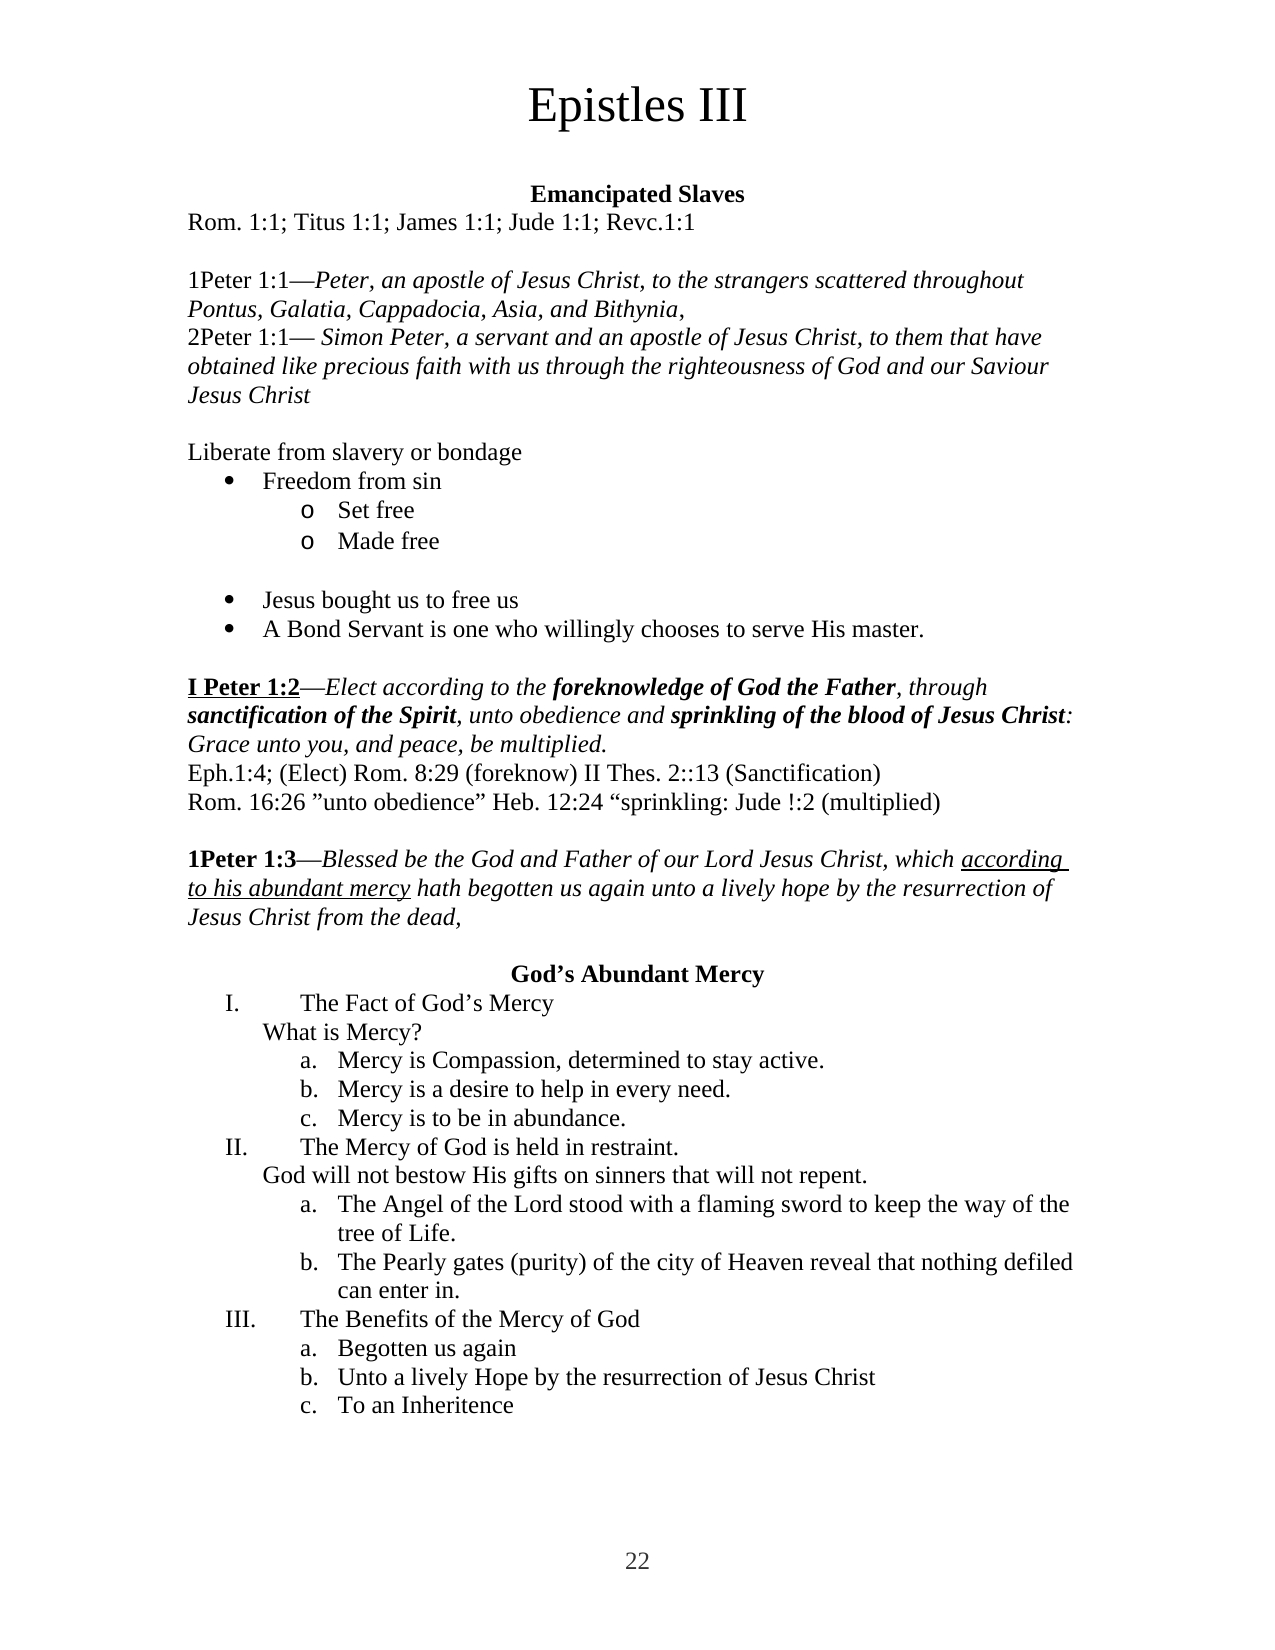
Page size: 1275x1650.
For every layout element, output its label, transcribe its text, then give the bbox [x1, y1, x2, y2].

list The Fact of God’s Mercy [225, 988, 1087, 1017]
text Emancipated Slaves [187, 179, 1087, 207]
list The Pearly gates (purity) of the city of Heaven reveal that nothing defiled can enter in. [300, 1247, 1087, 1304]
list Freedom from sin [225, 466, 1087, 495]
text I Peter 1:2—Elect according to the foreknowledge of God the Father, through sanctification of the Spirit, unto obedience and sprinkling of the blood of Jesus Christ: Grace unto you, and peace, be multiplied. [187, 672, 1087, 758]
text Liberate from slavery or bondage [187, 437, 1087, 466]
list The Angel of the Lord stood with a flaming sword to keep the way of the tree of Life. [300, 1189, 1087, 1247]
list Mercy is Compassion, determined to stay active. [300, 1045, 1087, 1074]
list Mercy is a desire to help in every need. [300, 1074, 1087, 1103]
list Unto a lively Hope by the resurrection of Jesus Christ [300, 1362, 1087, 1390]
text 2Peter 1:1— Simon Peter, a servant and an apostle of Jesus Christ, to them that have obtained like precious faith with us through the righteousness of God and our Saviour Jesus Christ [187, 322, 1087, 409]
list Jesus bought us to free us [225, 585, 1087, 614]
text God’s Abundant Mercy [187, 959, 1087, 988]
text What is Mercy? [187, 1017, 1087, 1045]
text 1Peter 1:1—Peter, an apostle of Jesus Christ, to the strangers scattered throughout Pontus, Galatia, Cappadocia, Asia, and Bithynia, [187, 265, 1087, 322]
text 1Peter 1:3—Blessed be the God and Father of our Lord Jesus Christ, which according to his abundant mercy hath begotten us again unto a lively hope by the resurrection of Jesus Christ from the dead, [187, 844, 1087, 930]
list Made free [300, 526, 1087, 557]
list Begotten us again [300, 1333, 1087, 1362]
list To an Inheritence [300, 1390, 1087, 1419]
list Mercy is to be in abundance. [300, 1103, 1087, 1132]
text Rom. 1:1; Titus 1:1; James 1:1; Jude 1:1; Revc.1:1 [187, 207, 1087, 236]
list The Benefits of the Mercy of God [225, 1304, 1087, 1333]
list Set free [300, 495, 1087, 526]
text God will not bestow His gifts on sinners that will not repent. [262, 1160, 1087, 1189]
text Eph.1:4; (Elect) Rom. 8:29 (foreknow) II Thes. 2::13 (Sanctification) [187, 758, 1087, 787]
list The Mercy of God is held in restraint. [225, 1132, 1087, 1160]
text Rom. 16:26 ”unto obedience” Heb. 12:24 “sprinkling: Jude !:2 (multiplied) [187, 787, 1087, 815]
list A Bond Servant is one who willingly chooses to serve His master. [225, 614, 1087, 643]
